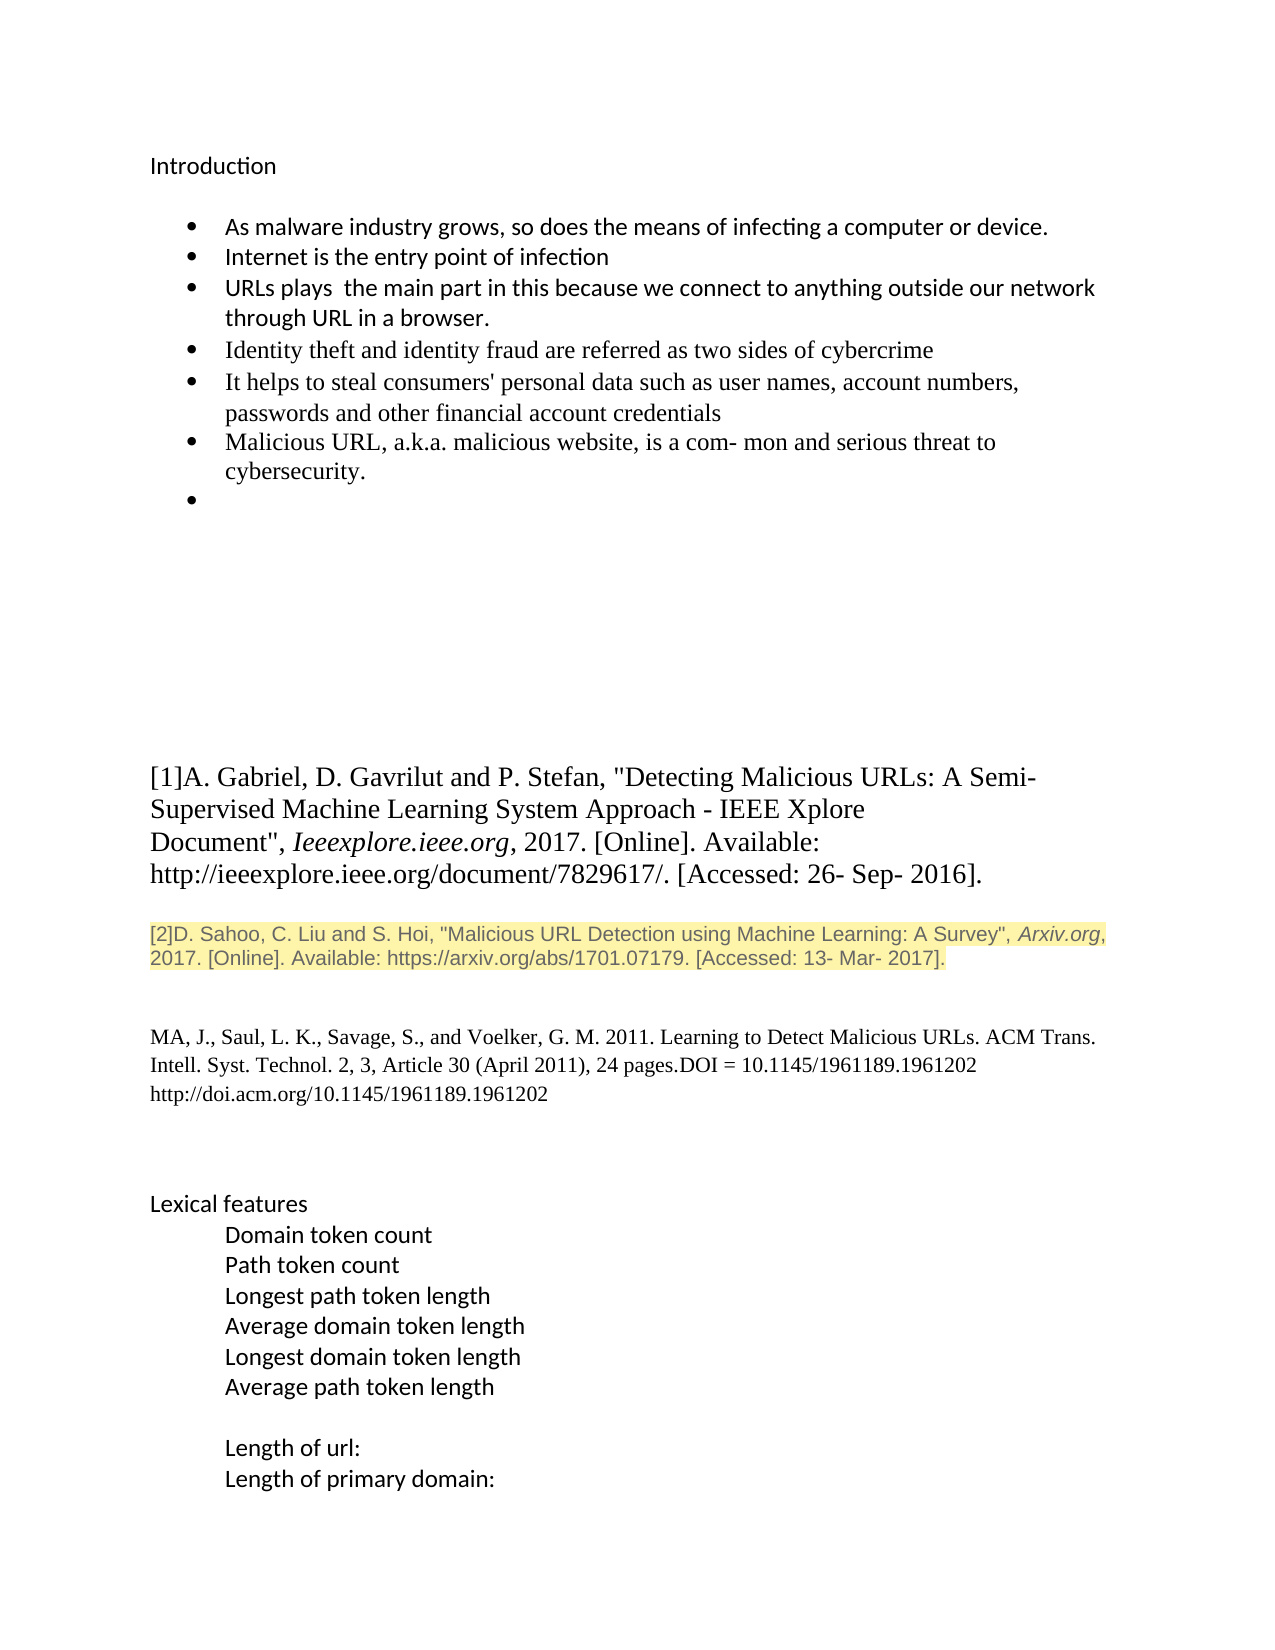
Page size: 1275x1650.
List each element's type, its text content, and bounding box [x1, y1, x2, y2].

text Domain token count [150, 1219, 1125, 1249]
text Longest domain token length [150, 1341, 1125, 1371]
list Internet is the entry point of infection [187, 242, 1125, 272]
list Identity theft and identity fraud are referred as two sides of cybercrime [187, 333, 1125, 364]
list As malware industry grows, so does the means of infecting a computer or device. [187, 211, 1125, 242]
text Length of primary domain: [150, 1463, 1125, 1493]
text Introduction [150, 150, 1125, 181]
text [1]A. Gabriel, D. Gavrilut and P. Stefan, "Detecting Malicious URLs: A Semi-Supervised Machine Learning System Approach - IEEE Xplore Document", Ieeexplore.ieee.org, 2017. [Online]. Available: http://ieeexplore.ieee.org/document/7829617/. [Accessed: 26- Sep- 2016]. [150, 760, 1125, 889]
list Malicious URL, a.k.a. malicious website, is a com- mon and serious threat to cybersecurity. [187, 427, 1125, 485]
text Path token count [150, 1249, 1125, 1280]
list It helps to steal consumers' personal data such as user names, account numbers, passwords and other financial account credentials [187, 364, 1125, 427]
list URLs plays the main part in this because we connect to anything outside our network through URL in a browser. [187, 272, 1125, 333]
text Average path token length [150, 1371, 1125, 1402]
text Lexical features [150, 1188, 1125, 1219]
text Longest path token length [150, 1280, 1125, 1310]
text Average domain token length [150, 1310, 1125, 1341]
text Length of url: [150, 1432, 1125, 1463]
text MA, J., Saul, L. K., Savage, S., and Voelker, G. M. 2011. Learning to Detect Malicious URLs. ACM Trans. Intell. Syst. Technol. 2, 3, Article 30 (April 2011), 24 pages. DOI = 10.1145/1961189.1961202 http://doi.acm.org/10.1145/1961189.1961202 [150, 1022, 1125, 1106]
